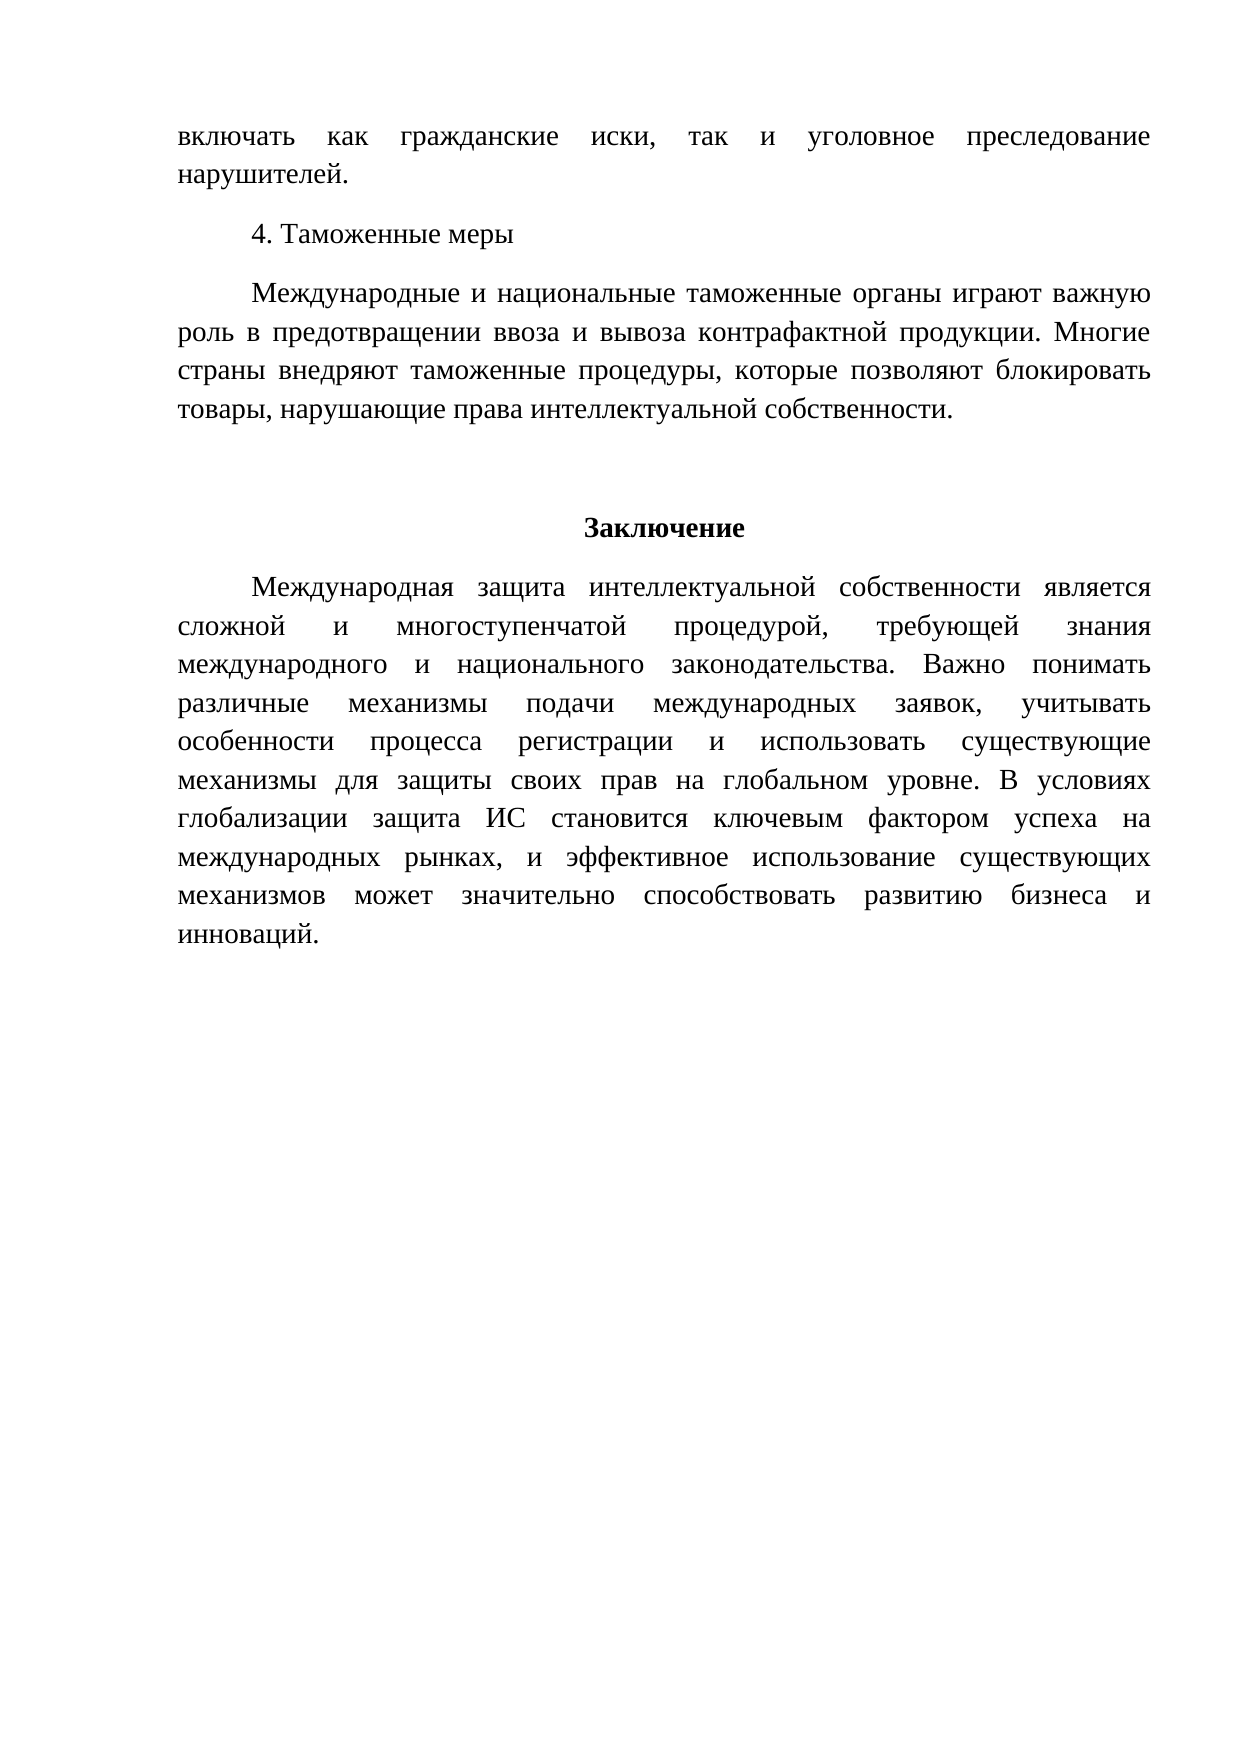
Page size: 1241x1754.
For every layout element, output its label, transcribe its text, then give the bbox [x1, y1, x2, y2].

text Заключение [177, 510, 1152, 543]
text 4. Таможенные меры [177, 216, 1152, 249]
text Международная защита интеллектуальной собственности является сложной и многоступенчатой процедурой, требующей знания международного и национального законодательства. Важно понимать различные механизмы подачи международных заявок, учитывать особенности процесса регистрации и использовать существующие механизмы для защиты своих прав на глобальном уровне. В условиях глобализации защита ИС становится ключевым фактором успеха на международных рынках, и эффективное использование существующих механизмов может значительно способствовать развитию бизнеса и инноваций. [177, 569, 1152, 949]
text Международные и национальные таможенные органы играют важную роль в предотвращении ввоза и вывоза контрафактной продукции. Многие страны внедряют таможенные процедуры, которые позволяют блокировать товары, нарушающие права интеллектуальной собственности. [177, 275, 1152, 424]
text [177, 118, 1152, 190]
